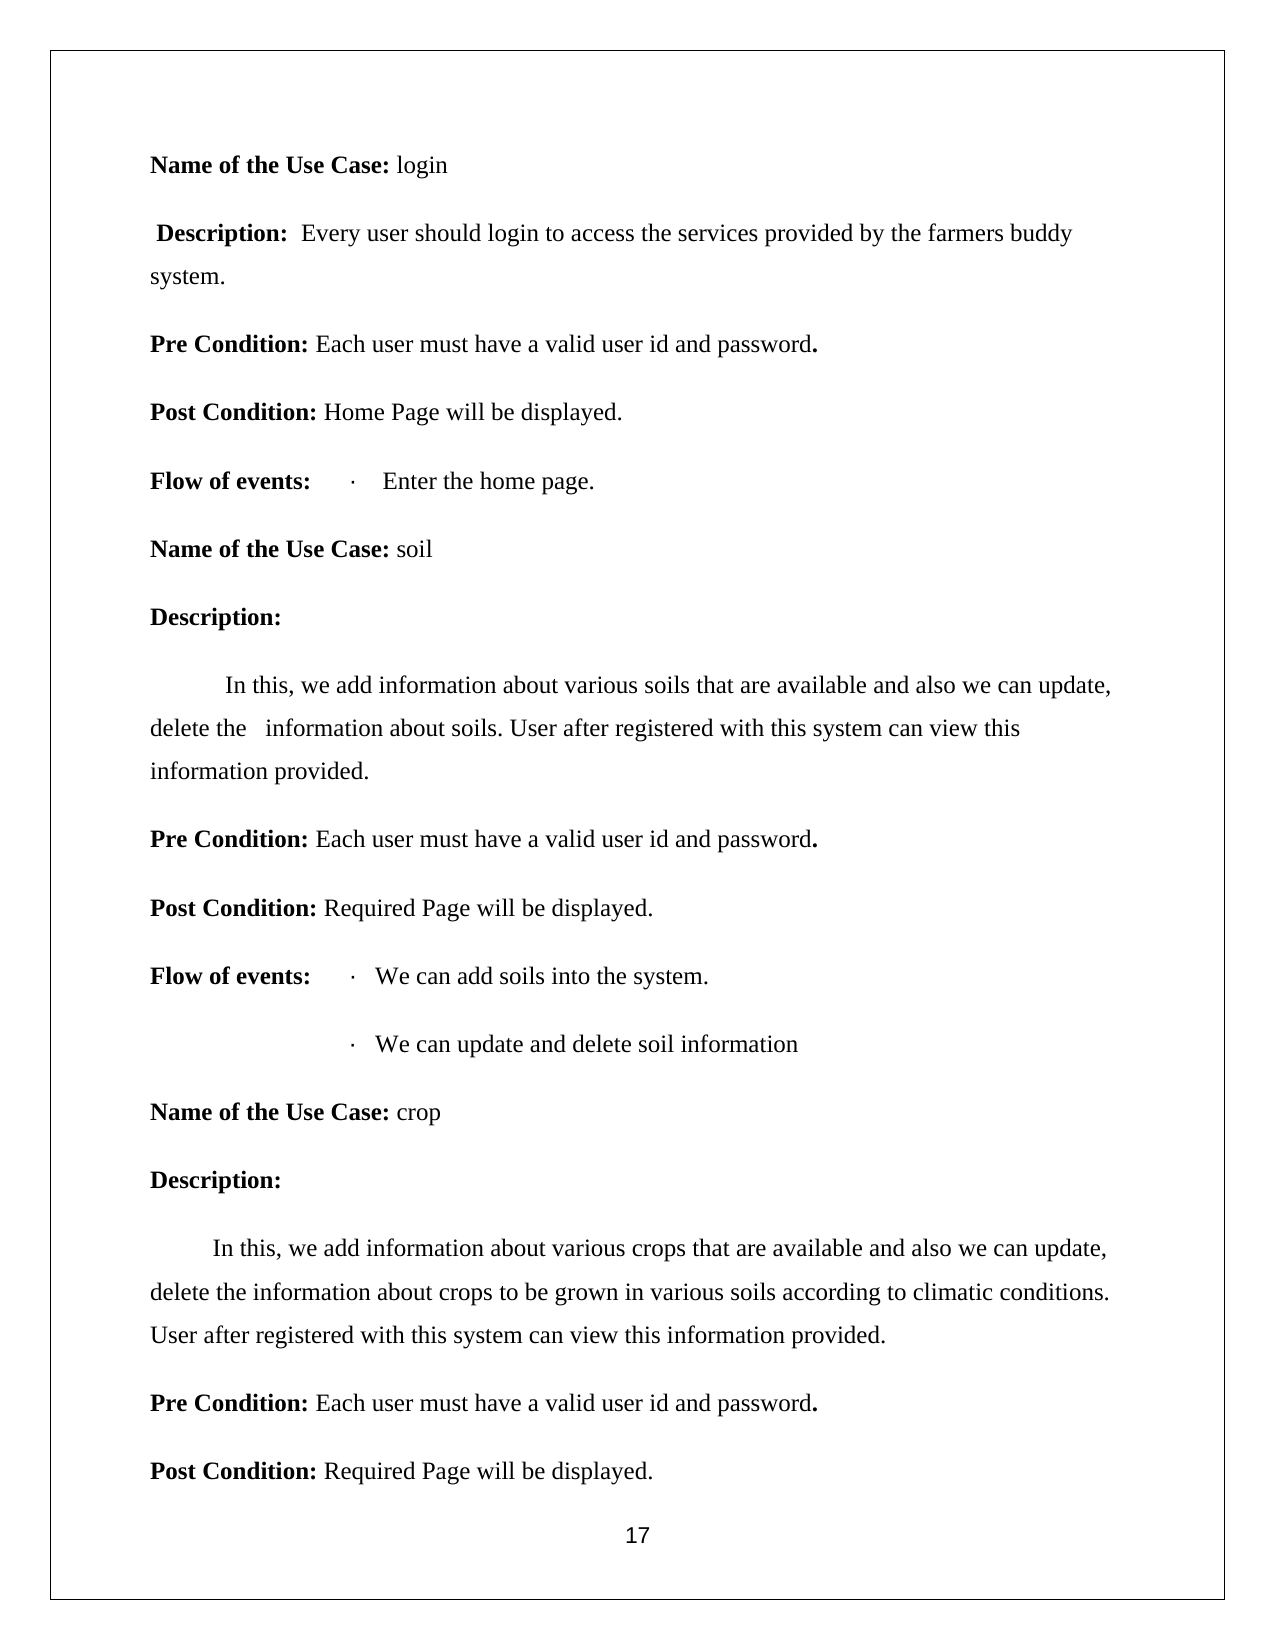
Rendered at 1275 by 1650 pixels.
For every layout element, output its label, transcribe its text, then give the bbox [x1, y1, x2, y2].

text Pre Condition: Each user must have a valid user id and password. [150, 329, 1125, 358]
text Name of the Use Case: soil [150, 534, 1125, 563]
text Description: [150, 602, 1125, 631]
text · We can update and delete soil information [300, 1029, 1125, 1058]
text Description: [150, 1165, 1125, 1194]
text Flow of events: · Enter the home page. [150, 466, 1125, 494]
text Name of the Use Case: login [150, 150, 1125, 179]
text Flow of events: · We can add soils into the system. [150, 961, 1125, 989]
text Pre Condition: Each user must have a valid user id and password. [150, 824, 1125, 853]
text Description: Every user should login to access the services provided by the farmers buddy system. [150, 218, 1125, 290]
text Post Condition: Required Page will be displayed. [150, 893, 1125, 921]
text Post Condition: Required Page will be displayed. [150, 1456, 1125, 1485]
text In this, we add information about various soils that are available and also we can update, delete the information about soils. User after registered with this system can view this information provided. [150, 670, 1125, 785]
text In this, we add information about various crops that are available and also we can update, delete the information about crops to be grown in various soils according to climatic conditions. User after registered with this system can view this information provided. [150, 1233, 1125, 1348]
text Pre Condition: Each user must have a valid user id and password. [150, 1388, 1125, 1417]
text Post Condition: Home Page will be displayed. [150, 397, 1125, 426]
text Name of the Use Case: crop [150, 1097, 1125, 1126]
